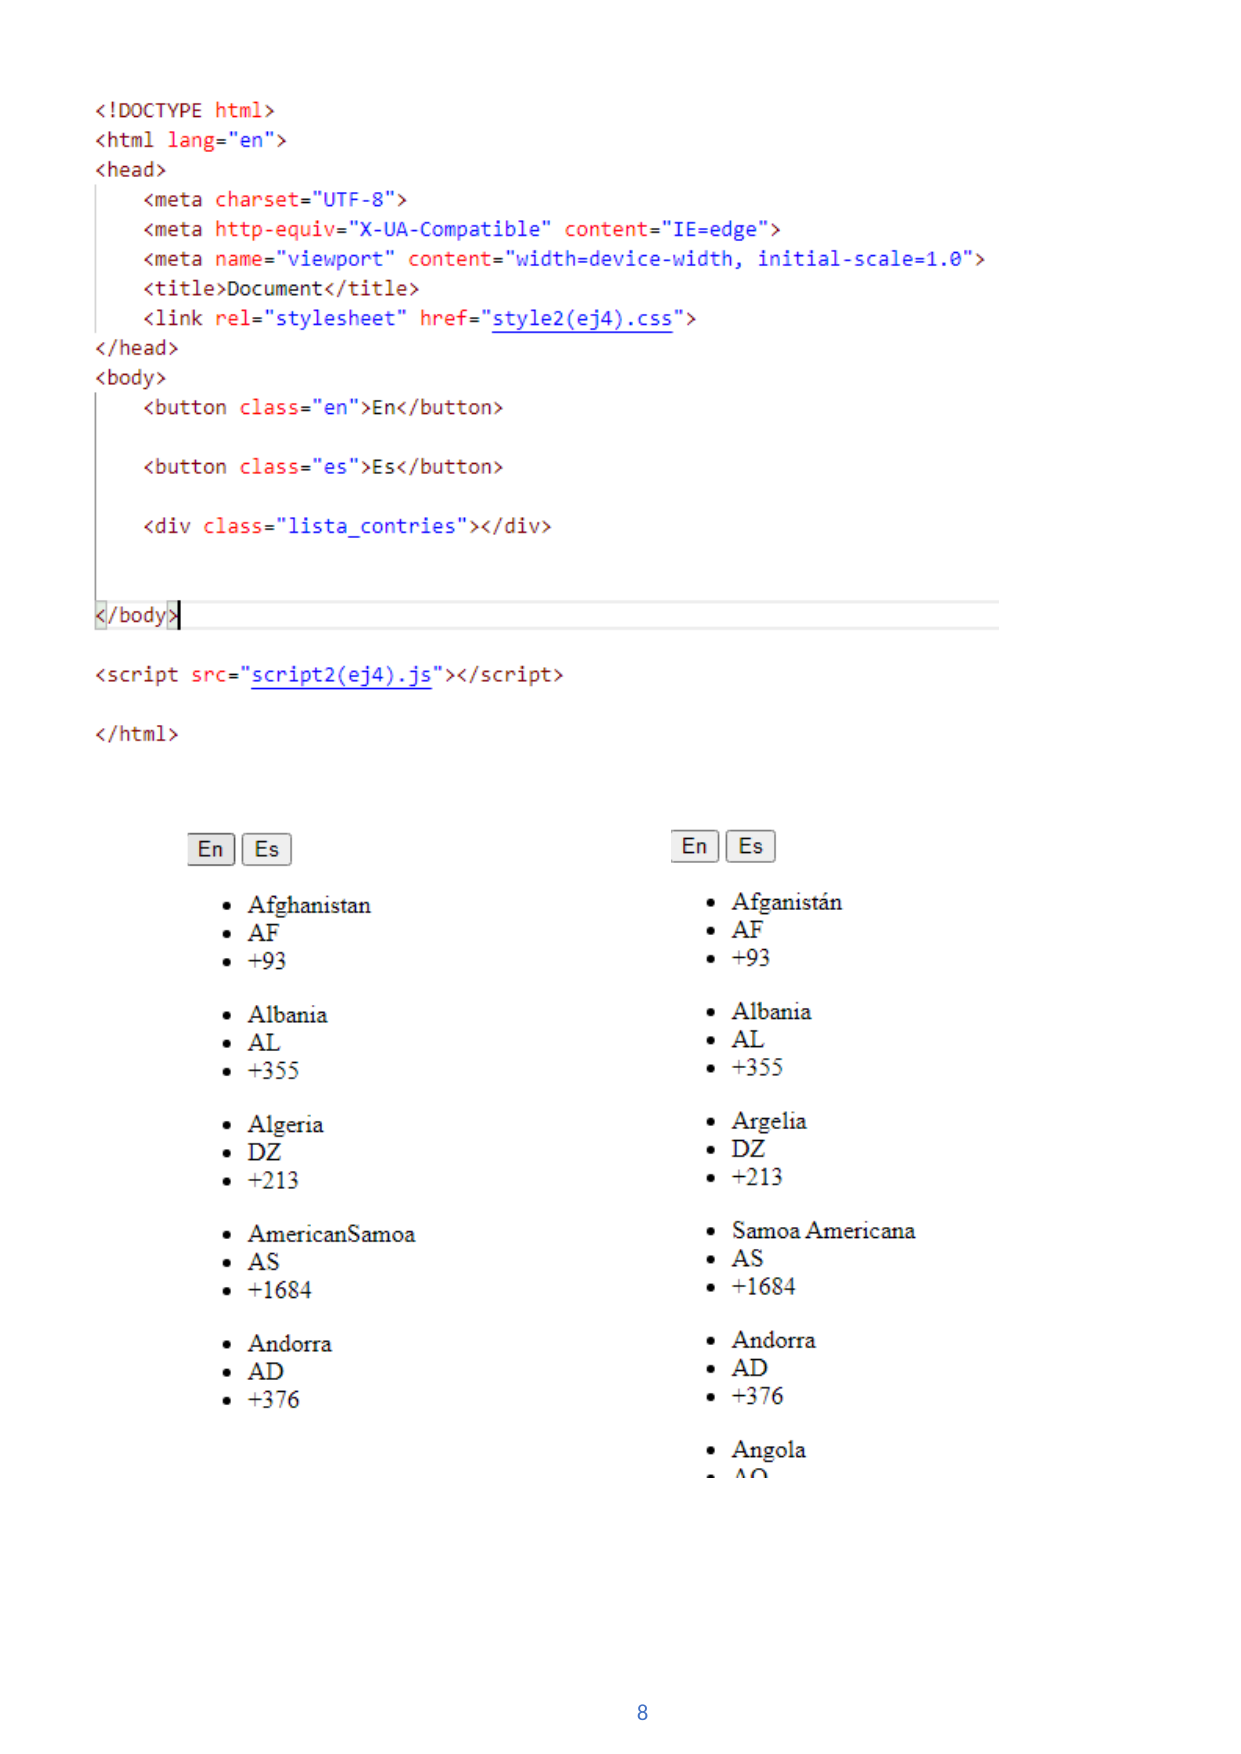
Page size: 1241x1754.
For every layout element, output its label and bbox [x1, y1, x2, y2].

picture [671, 827, 922, 1478]
picture [73, 91, 999, 749]
picture [187, 827, 435, 1416]
